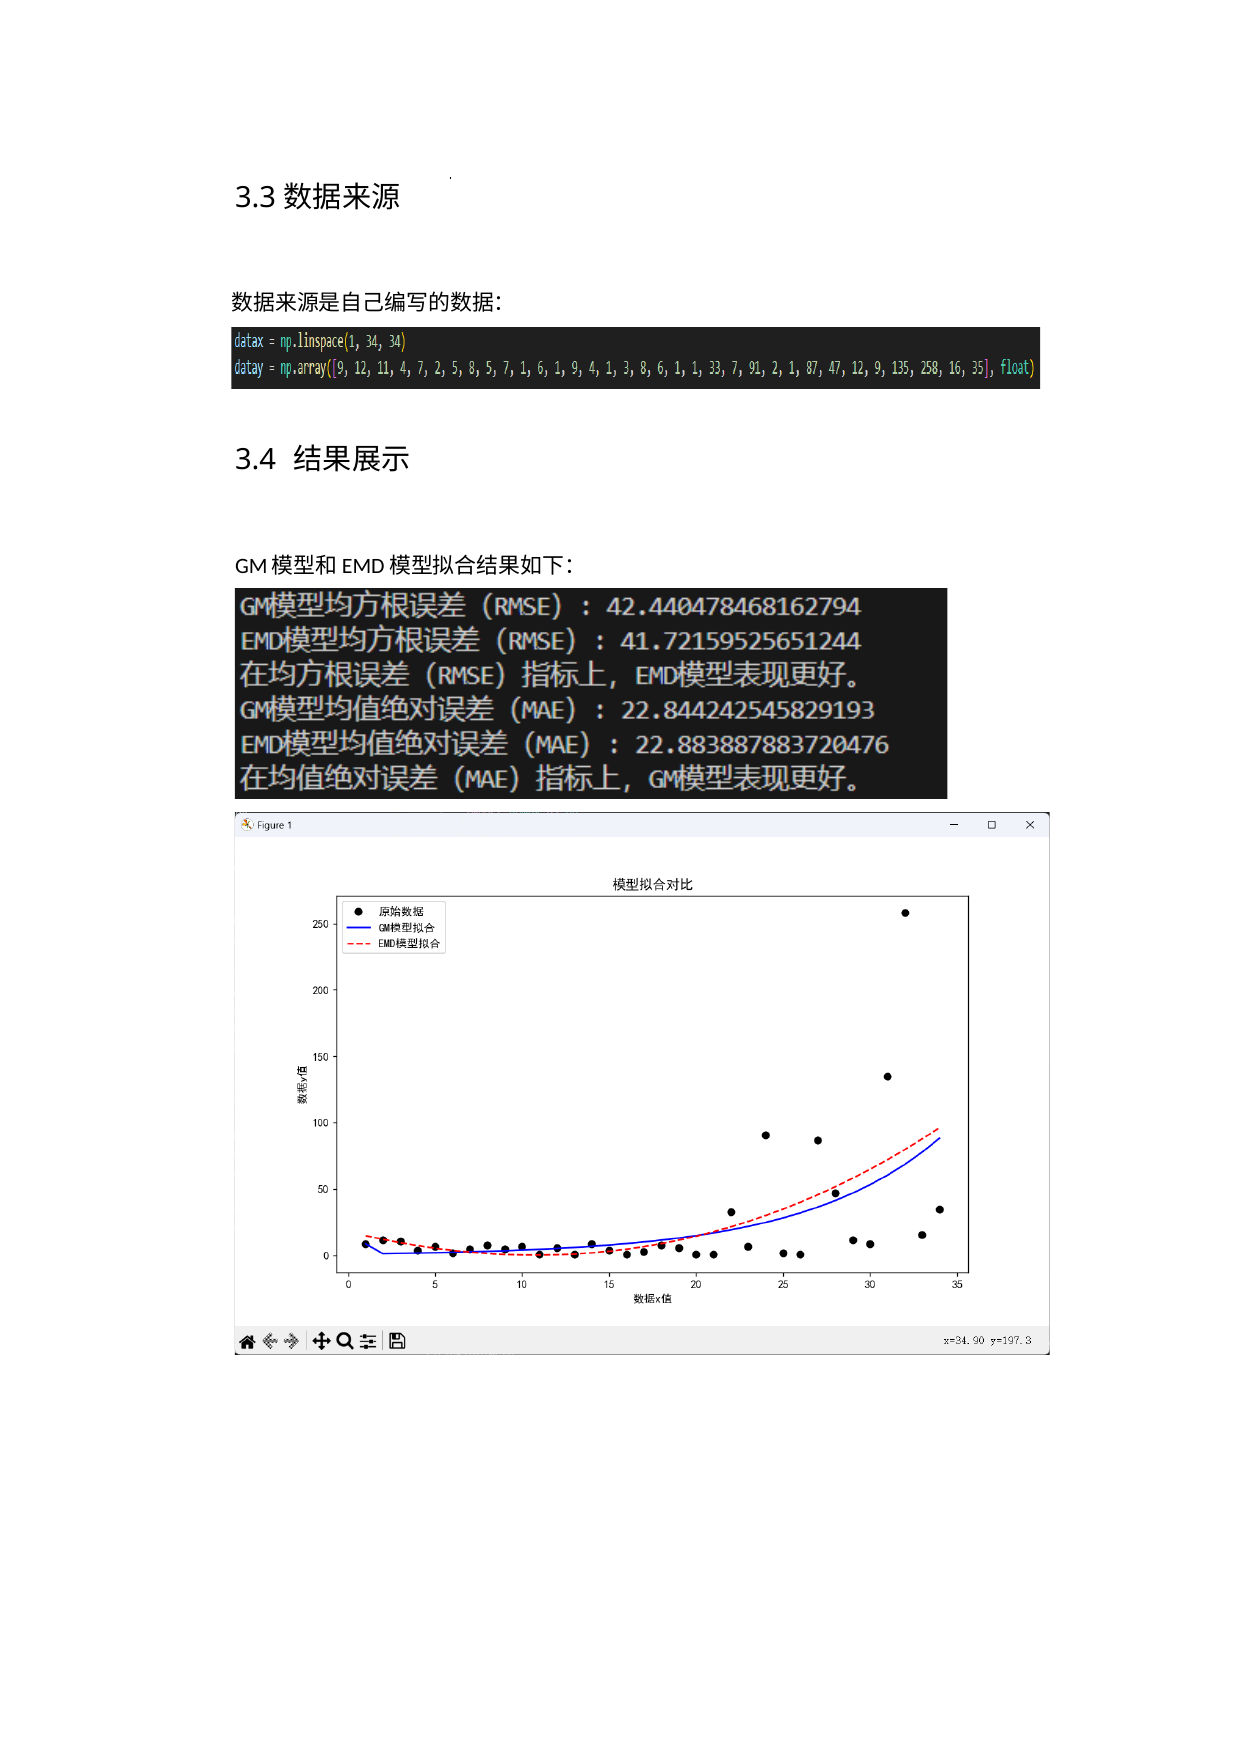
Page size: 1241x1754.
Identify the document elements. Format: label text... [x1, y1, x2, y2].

picture [231, 327, 1041, 389]
text 数据来源是自己编写的数据： [187, 285, 1053, 317]
subtitle 结果展示 [235, 424, 1053, 489]
subtitle 3.3 数据来源 [187, 162, 1053, 227]
text GM模型和EMD模型拟合结果如下： [235, 547, 1053, 580]
picture [234, 812, 1050, 1355]
picture [234, 588, 948, 799]
